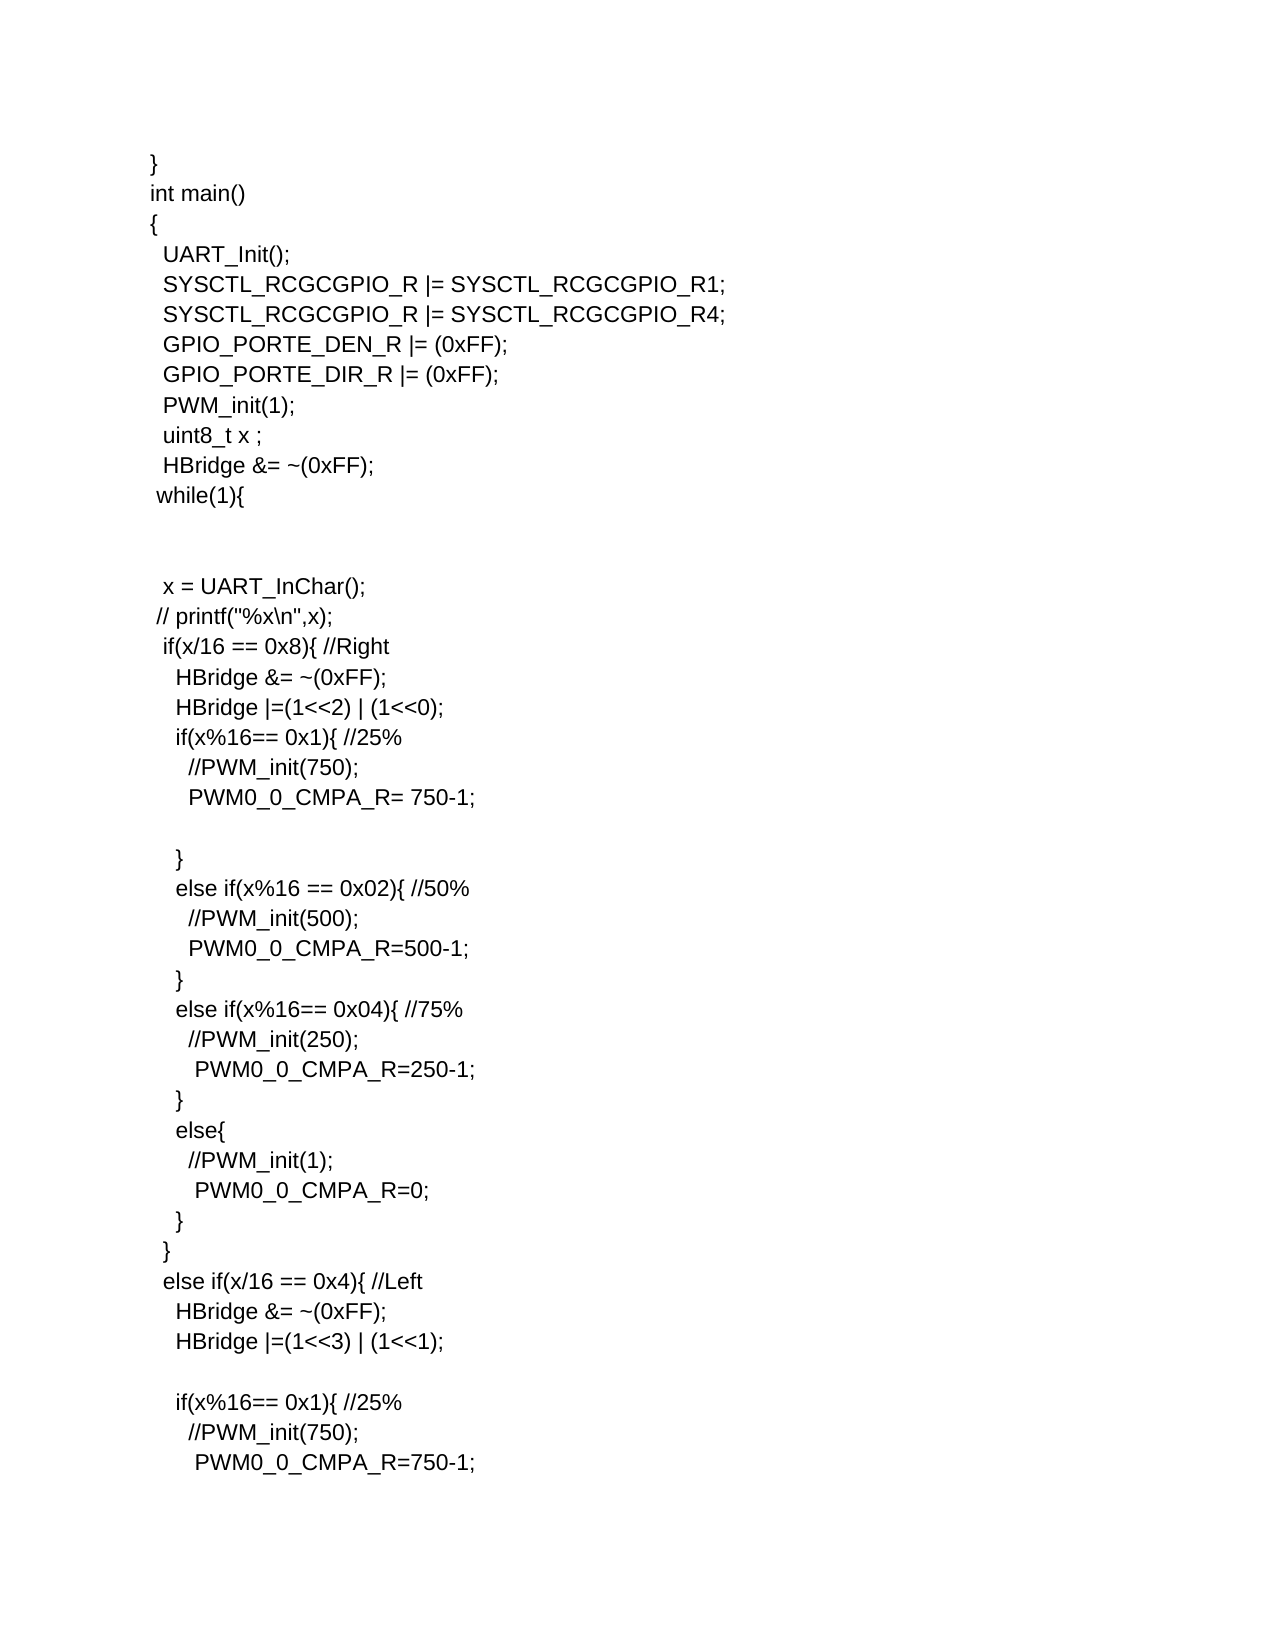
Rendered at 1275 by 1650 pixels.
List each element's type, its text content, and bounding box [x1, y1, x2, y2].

text else if(x%16 == 0x02){ //50% [150, 875, 1125, 901]
text } [150, 1207, 1125, 1234]
text //PWM_init(750); [150, 1419, 1125, 1445]
text GPIO_PORTE_DIR_R |= (0xFF); [150, 361, 1125, 388]
text PWM0_0_CMPA_R=250-1; [150, 1056, 1125, 1083]
text PWM0_0_CMPA_R=0; [150, 1177, 1125, 1203]
text { [150, 210, 1125, 237]
text } [150, 1237, 1125, 1264]
text else if(x/16 == 0x4){ //Left [150, 1268, 1125, 1294]
text HBridge |=(1<<2) | (1<<0); [150, 694, 1125, 720]
text if(x/16 == 0x8){ //Right [150, 633, 1125, 660]
text PWM0_0_CMPA_R= 750-1; [150, 784, 1125, 811]
text PWM0_0_CMPA_R=500-1; [150, 935, 1125, 962]
text } [150, 1086, 1125, 1113]
text HBridge &= ~(0xFF); [150, 452, 1125, 478]
text //PWM_init(250); [150, 1026, 1125, 1052]
text } [150, 845, 1125, 871]
text UART_Init(); [150, 241, 1125, 267]
text x = UART_InChar(); [150, 573, 1125, 599]
text HBridge &= ~(0xFF); [150, 663, 1125, 690]
text } [150, 966, 1125, 992]
text int main() [150, 180, 1125, 207]
text //PWM_init(1); [150, 1147, 1125, 1173]
text PWM_init(1); [150, 392, 1125, 418]
text else{ [150, 1117, 1125, 1143]
text //PWM_init(500); [150, 905, 1125, 932]
text if(x%16== 0x1){ //25% [150, 724, 1125, 750]
text //PWM_init(750); [150, 754, 1125, 781]
text HBridge &= ~(0xFF); [150, 1298, 1125, 1324]
text // printf("%x\n",x); [150, 603, 1125, 629]
text SYSCTL_RCGCGPIO_R |= SYSCTL_RCGCGPIO_R1; [150, 271, 1125, 297]
text GPIO_PORTE_DEN_R |= (0xFF); [150, 331, 1125, 358]
text uint8_t x ; [150, 422, 1125, 448]
text while(1){ [150, 482, 1125, 509]
text HBridge |=(1<<3) | (1<<1); [150, 1328, 1125, 1354]
text PWM0_0_CMPA_R=750-1; [150, 1449, 1125, 1475]
text SYSCTL_RCGCGPIO_R |= SYSCTL_RCGCGPIO_R4; [150, 301, 1125, 327]
text else if(x%16== 0x04){ //75% [150, 996, 1125, 1022]
text } [150, 150, 1125, 176]
text if(x%16== 0x1){ //25% [150, 1388, 1125, 1415]
